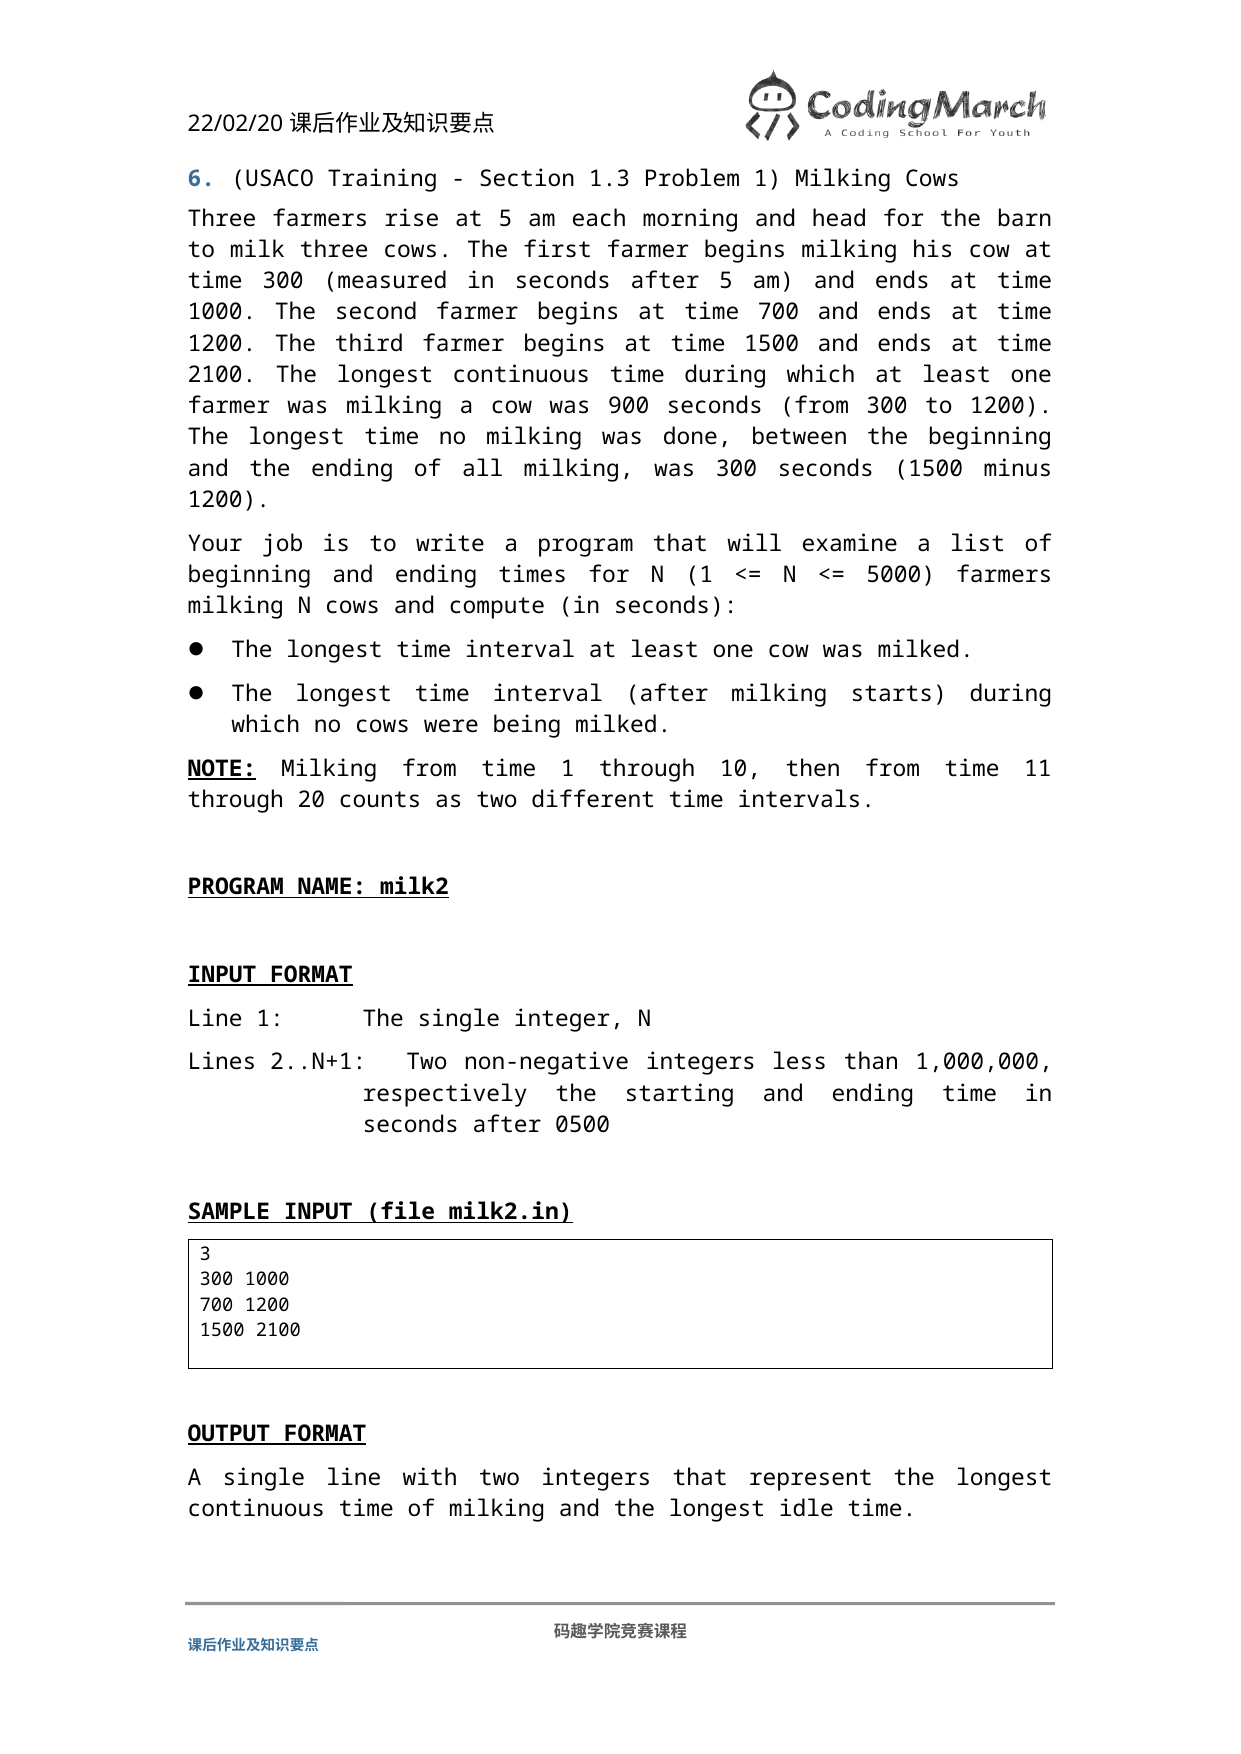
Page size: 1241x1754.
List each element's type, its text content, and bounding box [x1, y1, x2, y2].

text Line 1: The single integer, N [187, 1002, 1053, 1033]
list (USACO Training - Section 1.3 Problem 1) Milking Cows [187, 162, 1053, 193]
text A single line with two integers that represent the longest continuous time of milking and the longest idle time. [187, 1460, 1053, 1523]
text OUTPUT FORMAT [187, 1417, 1053, 1448]
text Your job is to write a program that will examine a list of beginning and ending times for N (1 <= N <= 5000) farmers milking N cows and compute (in seconds): [187, 527, 1053, 620]
list The longest time interval at least one cow was milked. [187, 633, 1053, 664]
list The longest time interval (after milking starts) during which no cows were being milked. [187, 677, 1053, 739]
text PROGRAM NAME: milk2 [187, 870, 1053, 902]
text NOTE: Milking from time 1 through 10, then from time 11 through 20 counts as two different time intervals. [187, 752, 1053, 814]
text INPUT FORMAT [187, 958, 1053, 989]
text Lines 2..N+1: Two non-negative integers less than 1,000,000, respectively the starting and ending time in seconds after 0500 [187, 1045, 1053, 1139]
text SAMPLE INPUT (file milk2.in) [187, 1195, 1053, 1227]
picture [726, 58, 1062, 159]
table_header 3 300 1000 700 1200 1500 2100 [189, 1240, 1052, 1368]
text Three farmers rise at 5 am each morning and head for the barn to milk three cows. The first farmer begins milking his cow at time 300 (measured in seconds after 5 am) and ends at time 1000. The second farmer begins at time 700 and ends at time 1200. The third farmer begins at time 1500 and ends at time 2100. The longest continuous time during which at least one farmer was milking a cow was 900 seconds (from 300 to 1200). The longest time no milking was done, between the beginning and the ending of all milking, was 300 seconds (1500 minus 1200). [187, 202, 1053, 514]
